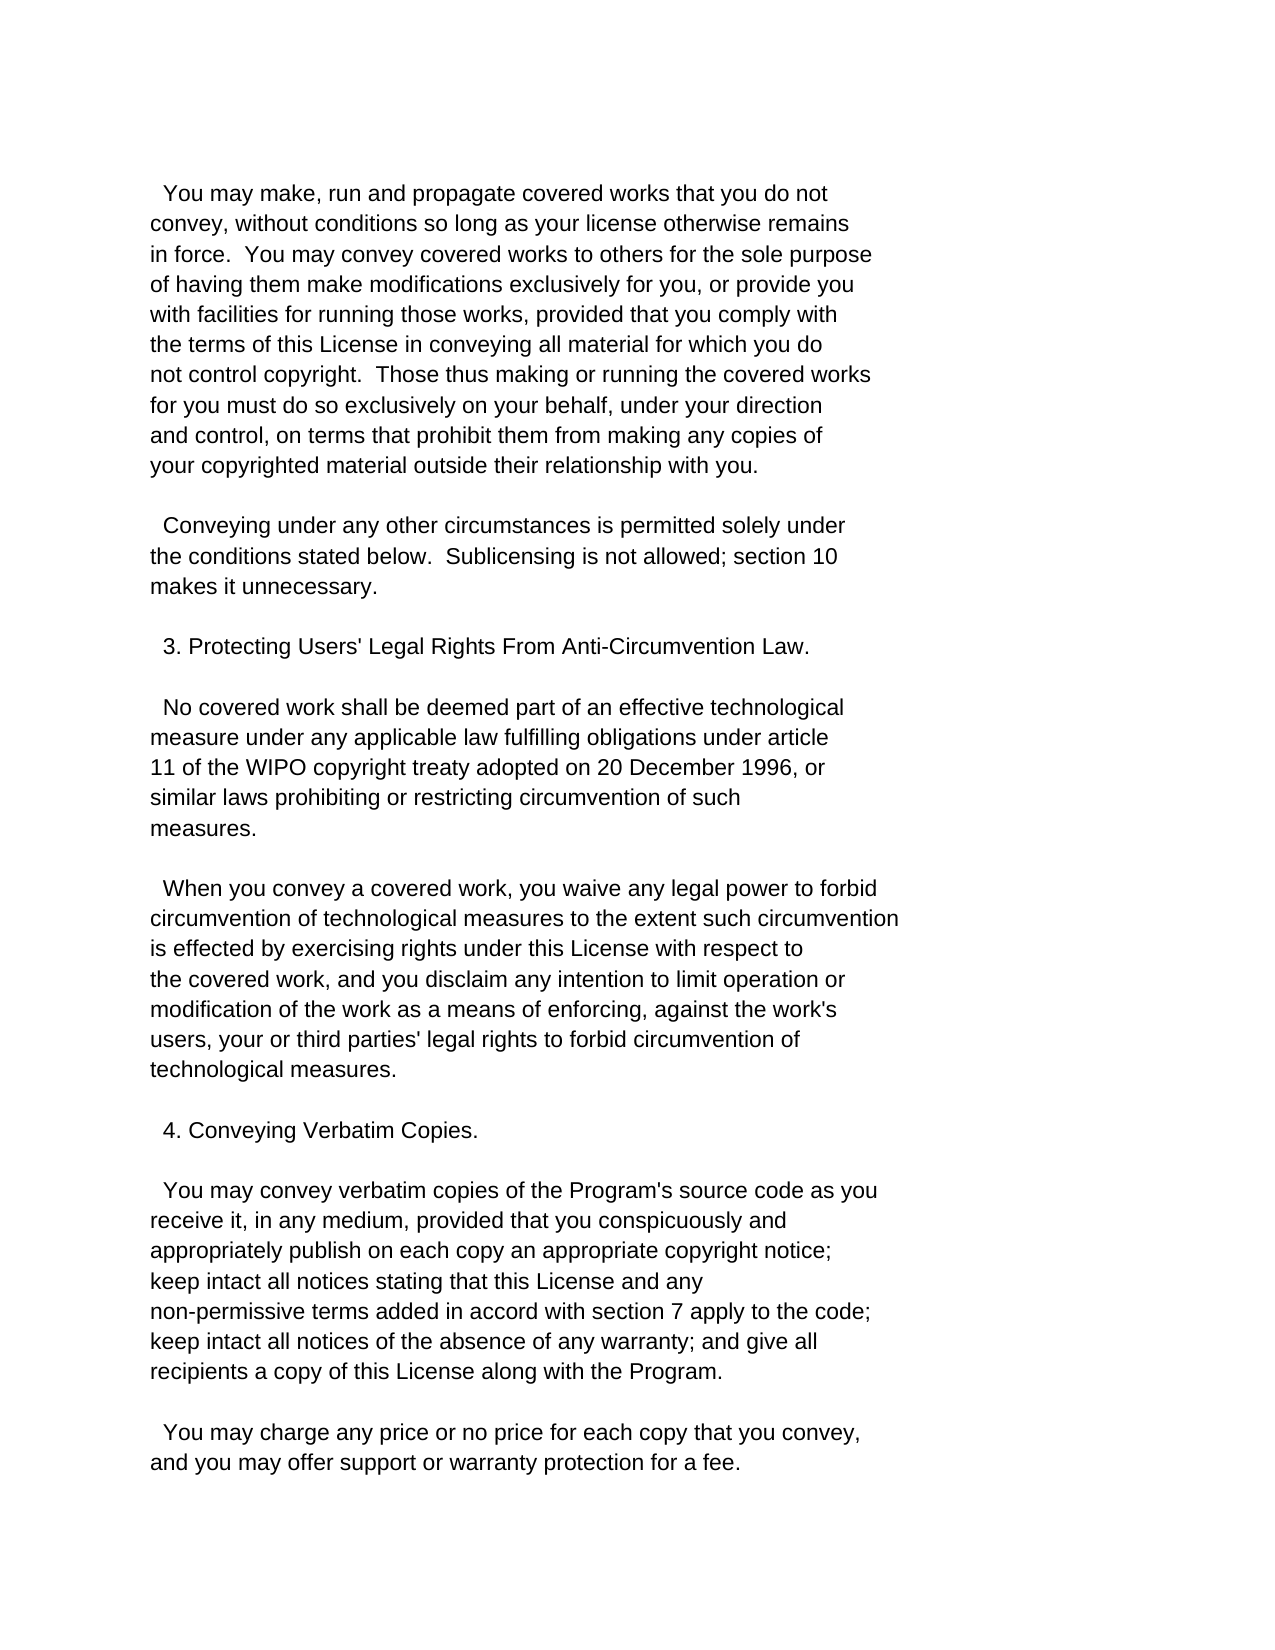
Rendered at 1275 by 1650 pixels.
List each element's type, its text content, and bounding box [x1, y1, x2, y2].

text for you must do so exclusively on your behalf, under your direction [150, 392, 1125, 418]
text appropriately publish on each copy an appropriate copyright notice; [150, 1237, 1125, 1264]
text measure under any applicable law fulfilling obligations under article [150, 724, 1125, 750]
text 3. Protecting Users' Legal Rights From Anti-Circumvention Law. [150, 633, 1125, 660]
text circumvention of technological measures to the extent such circumvention [150, 905, 1125, 932]
text is effected by exercising rights under this License with respect to [150, 935, 1125, 962]
text not control copyright. Those thus making or running the covered works [150, 361, 1125, 388]
text makes it unnecessary. [150, 573, 1125, 599]
text modification of the work as a means of enforcing, against the work's [150, 996, 1125, 1022]
text non-permissive terms added in accord with section 7 apply to the code; [150, 1298, 1125, 1324]
text convey, without conditions so long as your license otherwise remains [150, 210, 1125, 237]
text When you convey a covered work, you waive any legal power to forbid [150, 875, 1125, 901]
text technological measures. [150, 1056, 1125, 1083]
text You may charge any price or no price for each copy that you convey, [150, 1419, 1125, 1445]
text 11 of the WIPO copyright treaty adopted on 20 December 1996, or [150, 754, 1125, 781]
text the covered work, and you disclaim any intention to limit operation or [150, 966, 1125, 992]
text the terms of this License in conveying all material for which you do [150, 331, 1125, 358]
text with facilities for running those works, provided that you comply with [150, 301, 1125, 327]
text users, your or third parties' legal rights to forbid circumvention of [150, 1026, 1125, 1052]
text recipients a copy of this License along with the Program. [150, 1358, 1125, 1385]
text the conditions stated below. Sublicensing is not allowed; section 10 [150, 543, 1125, 569]
text and control, on terms that prohibit them from making any copies of [150, 422, 1125, 448]
text 4. Conveying Verbatim Copies. [150, 1117, 1125, 1143]
text You may convey verbatim copies of the Program's source code as you [150, 1177, 1125, 1203]
text similar laws prohibiting or restricting circumvention of such [150, 784, 1125, 811]
text keep intact all notices stating that this License and any [150, 1268, 1125, 1294]
text measures. [150, 814, 1125, 841]
text in force. You may convey covered works to others for the sole purpose [150, 241, 1125, 267]
text and you may offer support or warranty protection for a fee. [150, 1449, 1125, 1475]
text your copyrighted material outside their relationship with you. [150, 452, 1125, 478]
text keep intact all notices of the absence of any warranty; and give all [150, 1328, 1125, 1354]
text Conveying under any other circumstances is permitted solely under [150, 512, 1125, 539]
text receive it, in any medium, provided that you conspicuously and [150, 1207, 1125, 1234]
text You may make, run and propagate covered works that you do not [150, 180, 1125, 207]
text of having them make modifications exclusively for you, or provide you [150, 271, 1125, 297]
text No covered work shall be deemed part of an effective technological [150, 694, 1125, 720]
